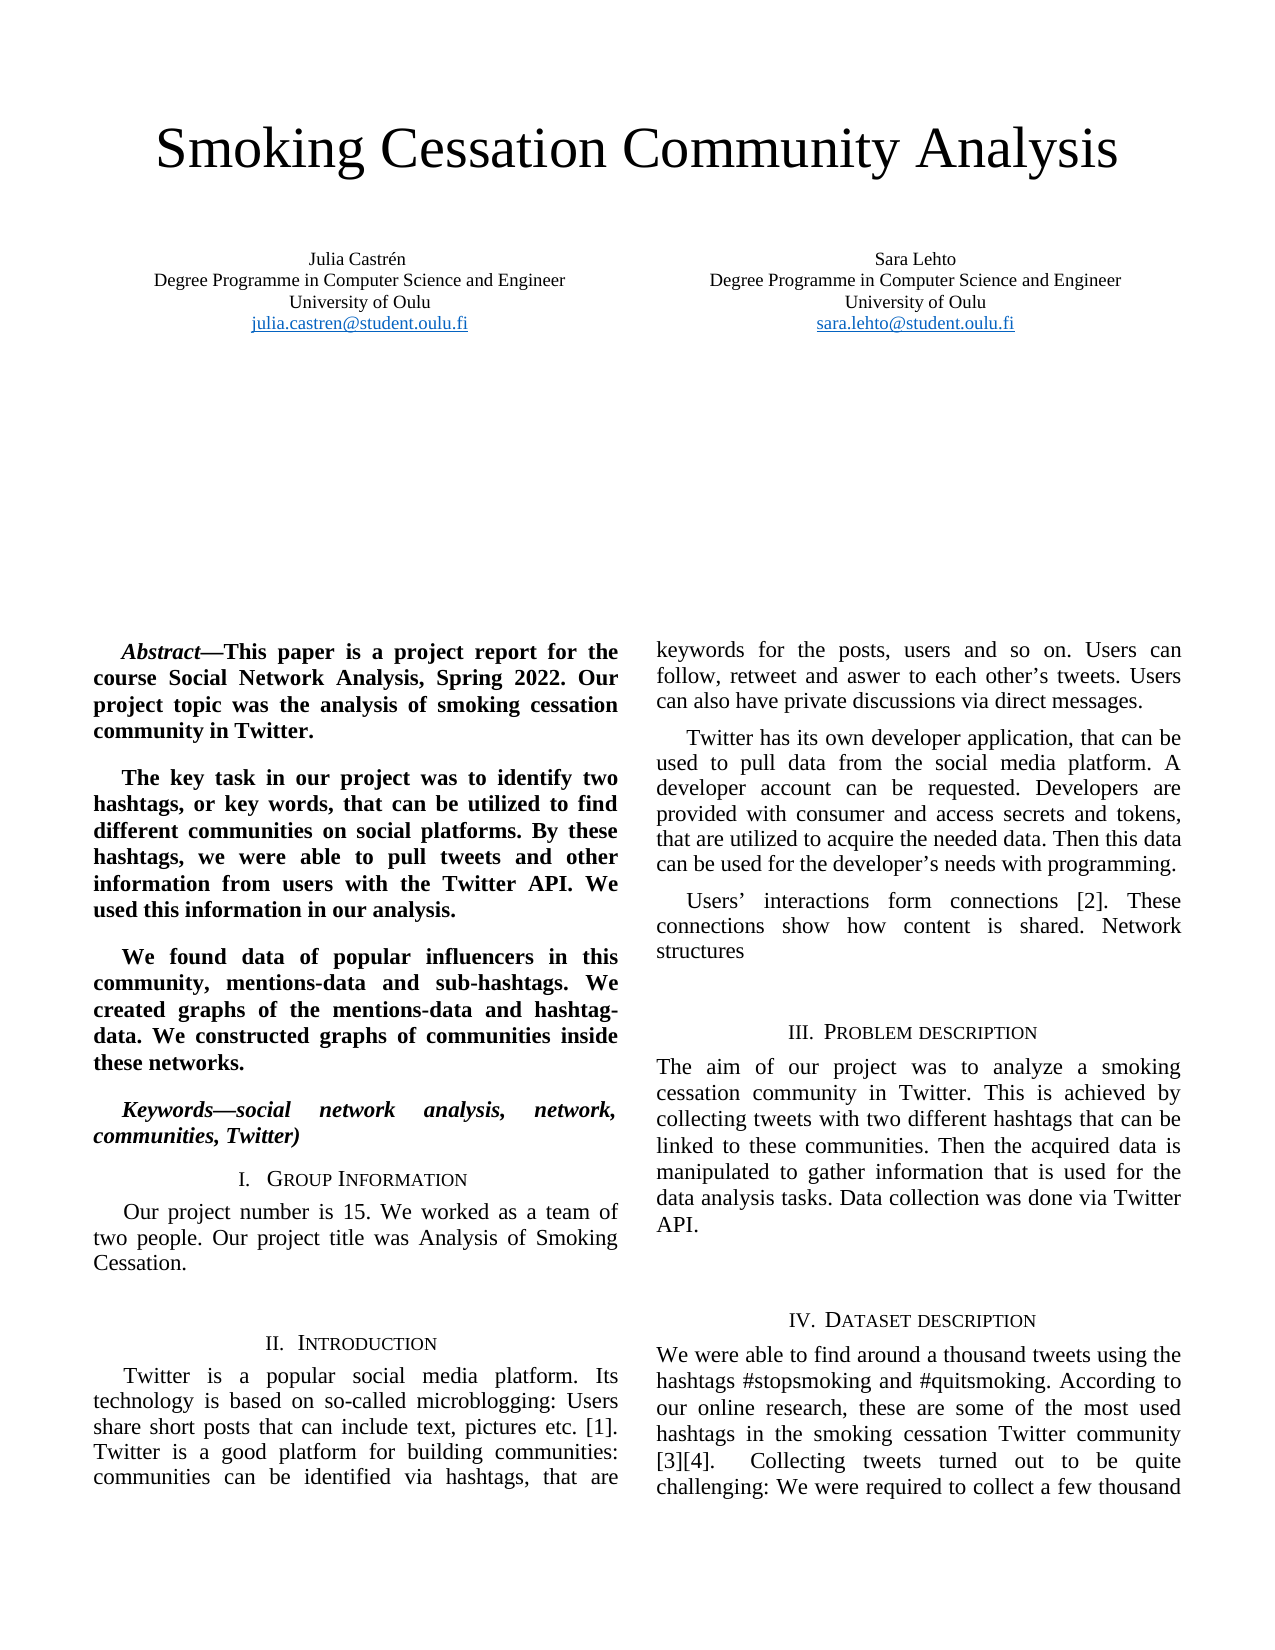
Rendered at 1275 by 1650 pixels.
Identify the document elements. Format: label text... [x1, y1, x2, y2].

text Abstract—This paper is a project report for the course Social Network Analysis, Spring 2022. Our project topic was the analysis of smoking cessation community in Twitter. [93, 638, 619, 743]
subtitle Problem description [656, 1018, 1182, 1044]
text Twitter has its own developer application, that can be used to pull data from the social media platform. A developer account can be requested. Developers are provided with consumer and access secrets and tokens, that are utilized to acquire the needed data. Then this data can be used for the developer’s needs with programming. [656, 726, 1182, 876]
text Julia Castrén Degree Programme in Computer Science and Engineer University of Oulu julia.castren@student.oulu.fi Sara Lehto Degree Programme in Computer Science and Engineer University of Oulu sara.lehto@student.oulu.fi [93, 247, 626, 334]
text The aim of our project was to analyze a smoking cessation community in Twitter. This is achieved by collecting tweets with two different hashtags that can be linked to these communities. Then the acquired data is manipulated to gather information that is used for the data analysis tasks. Data collection was done via Twitter API. [656, 1053, 1182, 1237]
text Users’ interactions form connections [2]. These connections show how content is shared. Network structures [656, 889, 1182, 964]
text Julia Castrén Degree Programme in Computer Science and Engineer University of Oulu julia.castren@student.oulu.fi Sara Lehto Degree Programme in Computer Science and Engineer University of Oulu sara.lehto@student.oulu.fi [649, 247, 1182, 334]
text Our project number is 15. We worked as a team of two people. Our project title was Analysis of Smoking Cessation. [93, 1200, 619, 1275]
text Keywords—social network analysis, network, communities, Twitter) [93, 1096, 619, 1148]
text Twitter is a popular social media platform. Its technology is based on so-called microblogging: Users share short posts that can include text, pictures etc. [1]. Twitter is a good platform for building communities: communities can be identified via hashtags, that are keywords for the posts, users and so on. Users can follow, retweet and aswer to each other’s tweets. Users can also have private discussions via direct messages. [93, 1364, 619, 1489]
subtitle Dataset description [656, 1307, 1182, 1333]
title Smoking Cessation Community Analysis [93, 112, 1182, 179]
text We found data of popular influencers in this community, mentions-data and sub-hashtags. We created graphs of the mentions-data and hashtag-data. We constructed graphs of communities inside these networks. [93, 943, 619, 1075]
subtitle Group Information [93, 1165, 619, 1191]
text Twitter is a popular social media platform. Its technology is based on so-called microblogging: Users share short posts that can include text, pictures etc. [1]. Twitter is a good platform for building communities: communities can be identified via hashtags, that are keywords for the posts, users and so on. Users can follow, retweet and aswer to each other’s tweets. Users can also have private discussions via direct messages. [656, 638, 1182, 713]
subtitle Introduction [93, 1329, 619, 1356]
text The key task in our project was to identify two hashtags, or key words, that can be utilized to find different communities on social platforms. By these hashtags, we were able to pull tweets and other information from users with the Twitter API. We used this information in our analysis. [93, 764, 619, 922]
